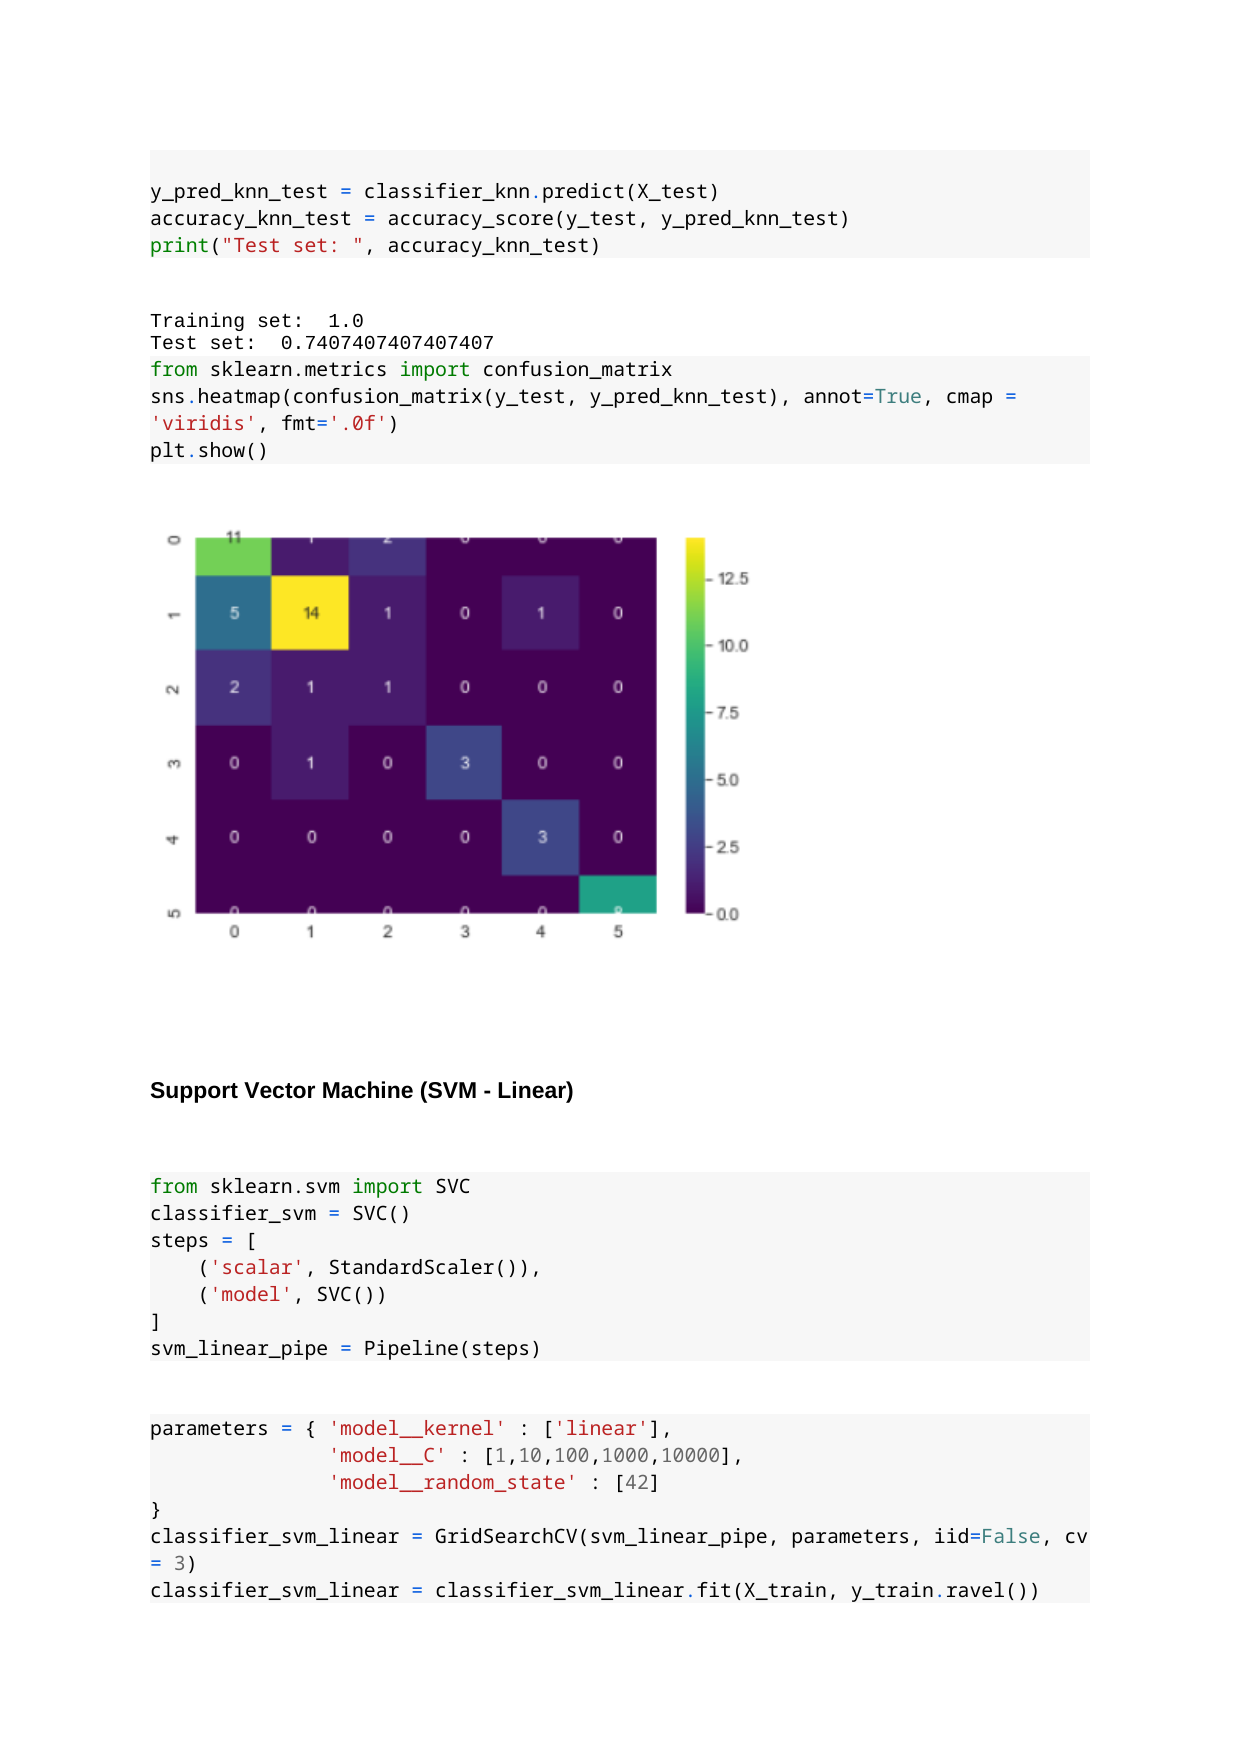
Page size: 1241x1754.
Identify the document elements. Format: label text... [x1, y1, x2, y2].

text accuracy_knn_test = accuracy_score(y_test, y_pred_knn_test) [150, 204, 1090, 231]
text classifier_svm_linear = classifier_svm_linear.fit(X_train, y_train.ravel()) [150, 1576, 1090, 1603]
picture [150, 516, 765, 947]
subtitle Support Vector Machine (SVM - Linear) [150, 1077, 1090, 1104]
text steps = [ [150, 1226, 1090, 1253]
text classifier_svm = SVC() [150, 1199, 1090, 1226]
text print("Test set: ", accuracy_knn_test) [150, 231, 1090, 258]
text y_pred_knn_test = classifier_knn.predict(X_test) [150, 177, 1090, 204]
text Training set: 1.0 [150, 311, 1090, 333]
text Test set: 0.7407407407407407 [150, 333, 1090, 356]
text } [150, 1495, 1090, 1522]
text svm_linear_pipe = Pipeline(steps) [150, 1334, 1090, 1361]
text ('model', SVC()) [150, 1280, 1090, 1307]
text plt.show() [150, 437, 1090, 464]
text ] [150, 1307, 1090, 1334]
text ('scalar', StandardScaler()), [150, 1253, 1090, 1280]
text 'model__C' : [1,10,100,1000,10000], [150, 1441, 1090, 1468]
text classifier_svm_linear = GridSearchCV(svm_linear_pipe, parameters, iid=False, cv = 3) [150, 1522, 1090, 1576]
text parameters = { 'model__kernel' : ['linear'], [150, 1414, 1090, 1441]
text from sklearn.svm import SVC [150, 1172, 1090, 1199]
text sns.heatmap(confusion_matrix(y_test, y_pred_knn_test), annot=True, cmap = 'viridis', fmt='.0f') [150, 383, 1090, 437]
text 'model__random_state' : [42] [150, 1468, 1090, 1495]
text from sklearn.metrics import confusion_matrix [150, 356, 1090, 383]
